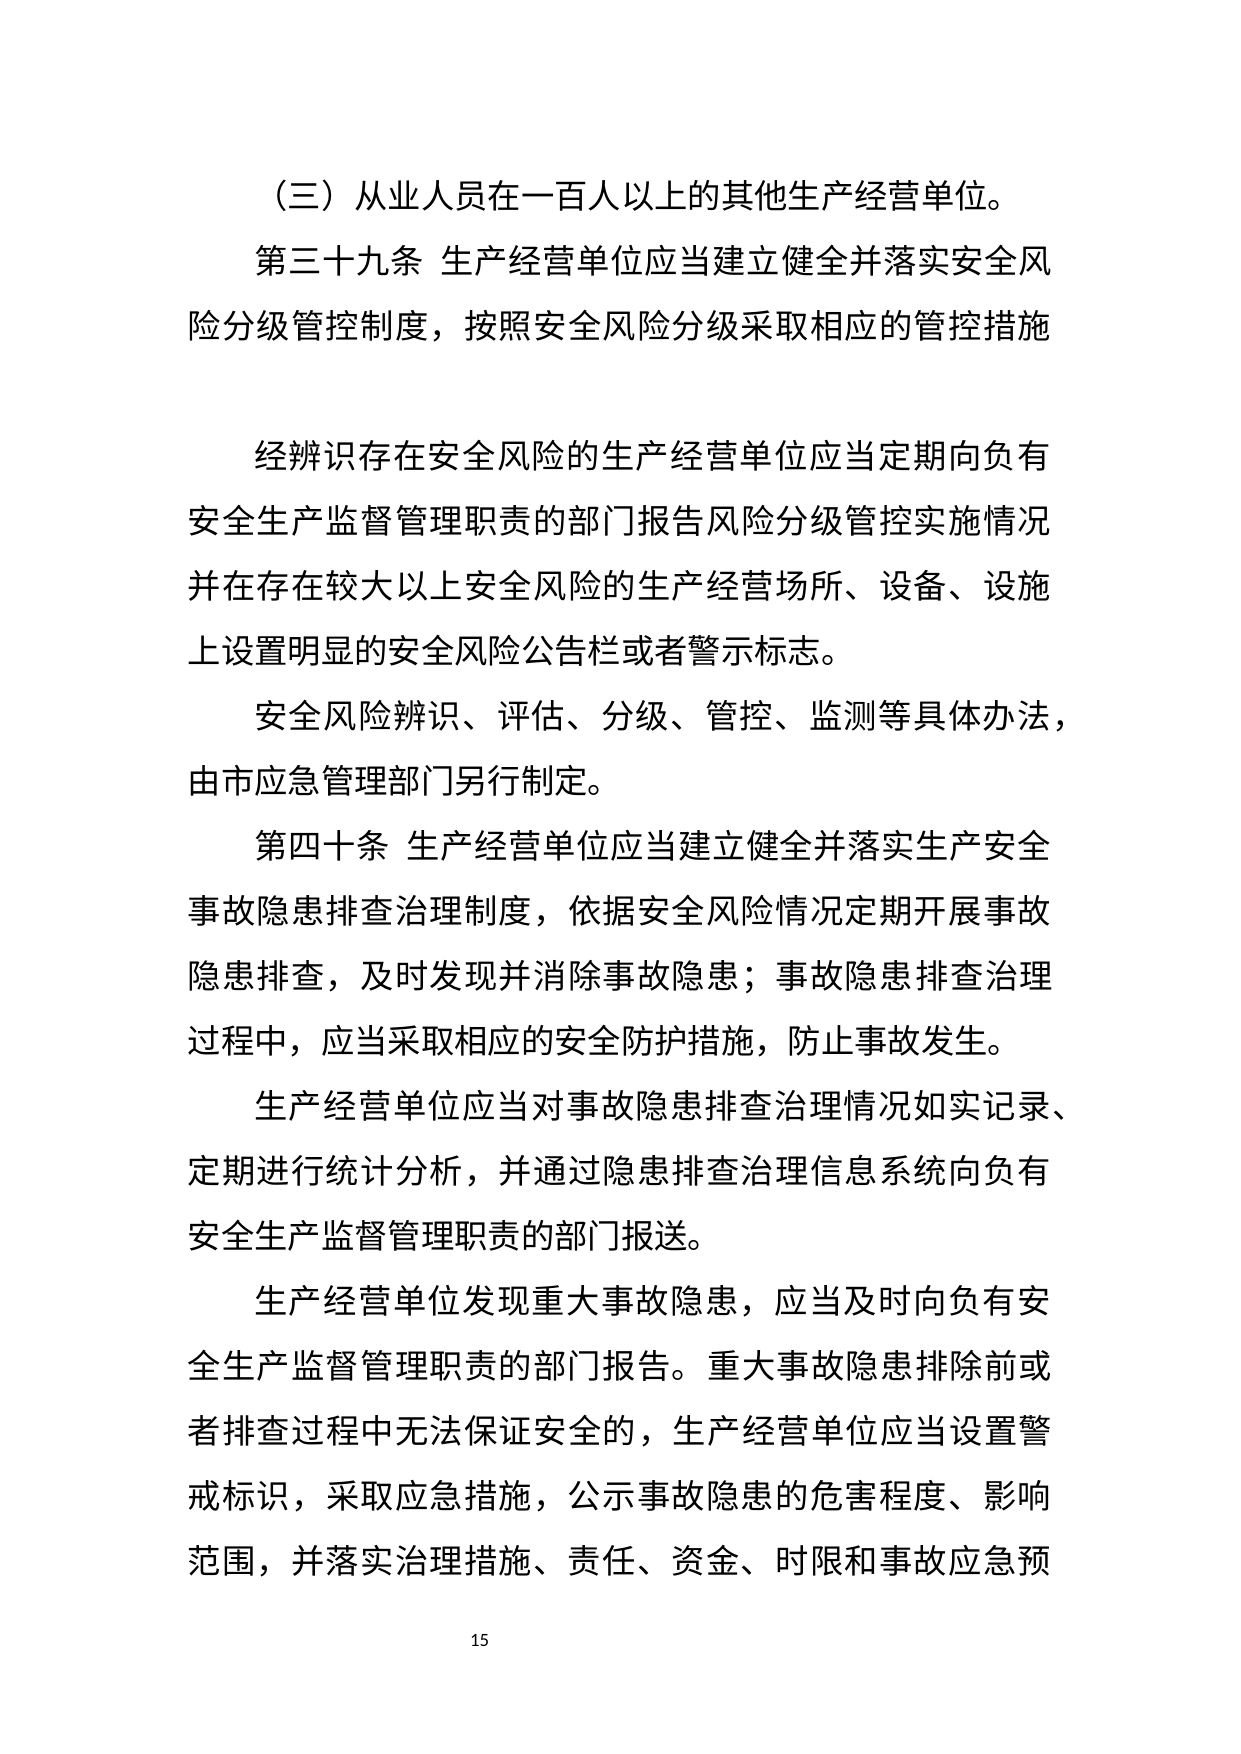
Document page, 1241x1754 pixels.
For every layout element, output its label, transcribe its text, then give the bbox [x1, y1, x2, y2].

text 第三十九条 生产经营单位应当建立健全并落实安全风险分级管控制度，按照安全风险分级采取相应的管控措施。 [187, 227, 1053, 422]
text 生产经营单位应当对事故隐患排查治理情况如实记录、定期进行统计分析，并通过隐患排查治理信息系统向负有安全生产监督管理职责的部门报送。 [187, 1072, 1053, 1267]
text 安全风险辨识、评估、分级、管控、监测等具体办法，由市应急管理部门另行制定。 [187, 682, 1053, 812]
text 经辨识存在安全风险的生产经营单位应当定期向负有安全生产监督管理职责的部门报告风险分级管控实施情况，并在存在较大以上安全风险的生产经营场所、设备、设施上设置明显的安全风险公告栏或者警示标志。 [187, 422, 1053, 682]
text （三）从业人员在一百人以上的其他生产经营单位。 [187, 162, 1053, 227]
text 第四十条 生产经营单位应当建立健全并落实生产安全事故隐患排查治理制度，依据安全风险情况定期开展事故隐患排查，及时发现并消除事故隐患；事故隐患排查治理过程中，应当采取相应的安全防护措施，防止事故发生。 [187, 812, 1053, 1072]
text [187, 1267, 1053, 1592]
